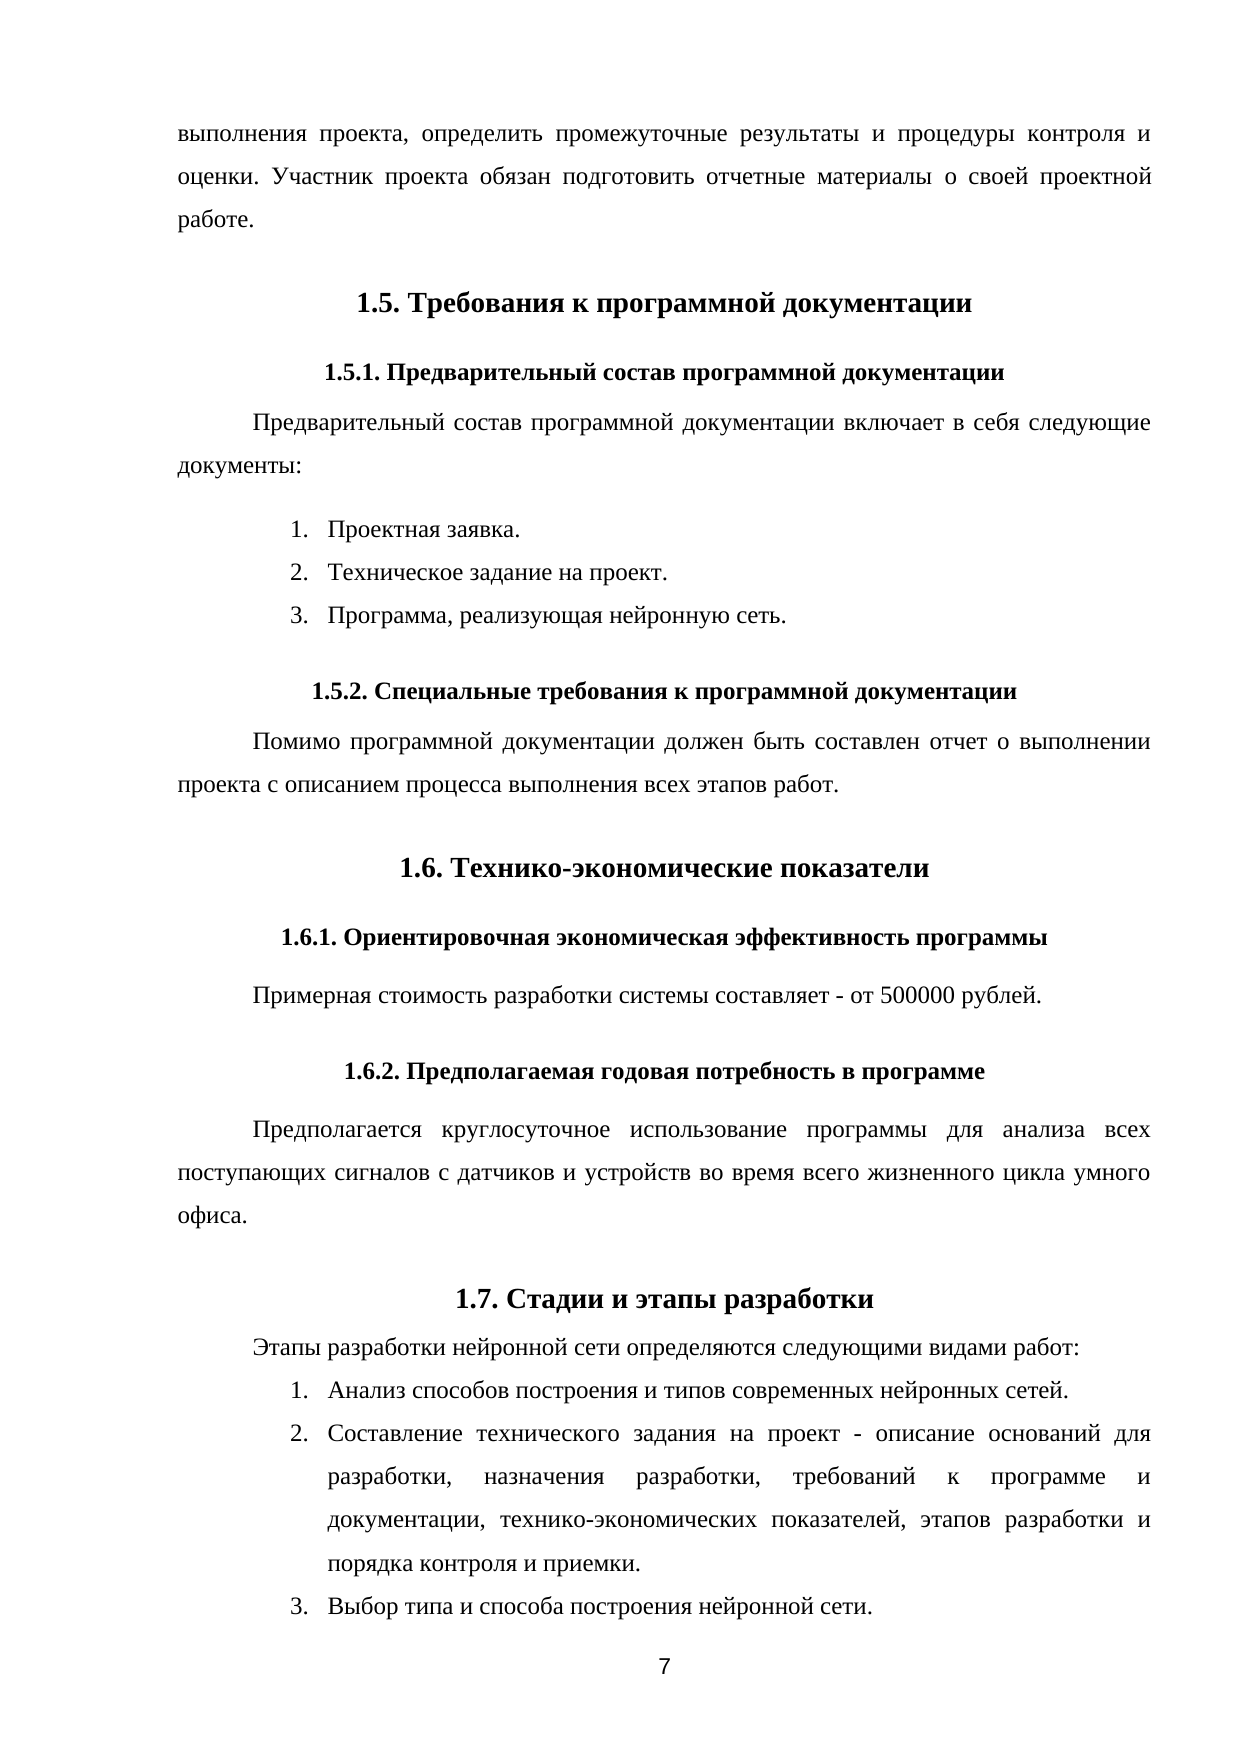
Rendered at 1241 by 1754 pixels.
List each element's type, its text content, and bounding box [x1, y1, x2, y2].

list Выбор типа и способа построения нейронной сети. [290, 1591, 1152, 1619]
list Составление технического задания на проект - описание оснований для разработки, назначения разработки, требований к программе и документации, технико-экономических показателей, этапов разработки и порядка контроля и приемки. [290, 1418, 1152, 1576]
subtitle 1.6. Технико-экономические показатели [177, 850, 1152, 883]
text Помимо программной документации должен быть составлен отчет о выполнении проекта с описанием процесса выполнения всех этапов работ. [177, 726, 1152, 798]
list Программа, реализующая нейронную сеть. [290, 600, 1152, 629]
list Техническое задание на проект. [290, 557, 1152, 586]
subtitle 1.5. Требования к программной документации [177, 285, 1152, 318]
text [177, 118, 1152, 233]
subtitle 1.7. Стадии и этапы разработки [177, 1281, 1152, 1314]
subtitle 1.5.1. Предварительный состав программной документации [177, 357, 1152, 386]
text Этапы разработки нейронной сети определяются следующими видами работ: [177, 1332, 1152, 1361]
subtitle 1.5.2. Специальные требования к программной документации [177, 676, 1152, 705]
text Предполагается круглосуточное использование программы для анализа всех поступающих сигналов с датчиков и устройств во время всего жизненного цикла умного офиса. [177, 1114, 1152, 1229]
list Анализ способов построения и типов современных нейронных сетей. [290, 1375, 1152, 1404]
subtitle 1.6.2. Предполагаемая годовая потребность в программе [177, 1056, 1152, 1085]
subtitle 1.6.1. Ориентировочная экономическая эффективность программы [177, 922, 1152, 950]
text Предварительный состав программной документации включает в себя следующие документы: [177, 407, 1152, 478]
list Проектная заявка. [290, 514, 1152, 542]
text Примерная стоимость разработки системы составляет - от 500000 рублей. [177, 980, 1152, 1008]
